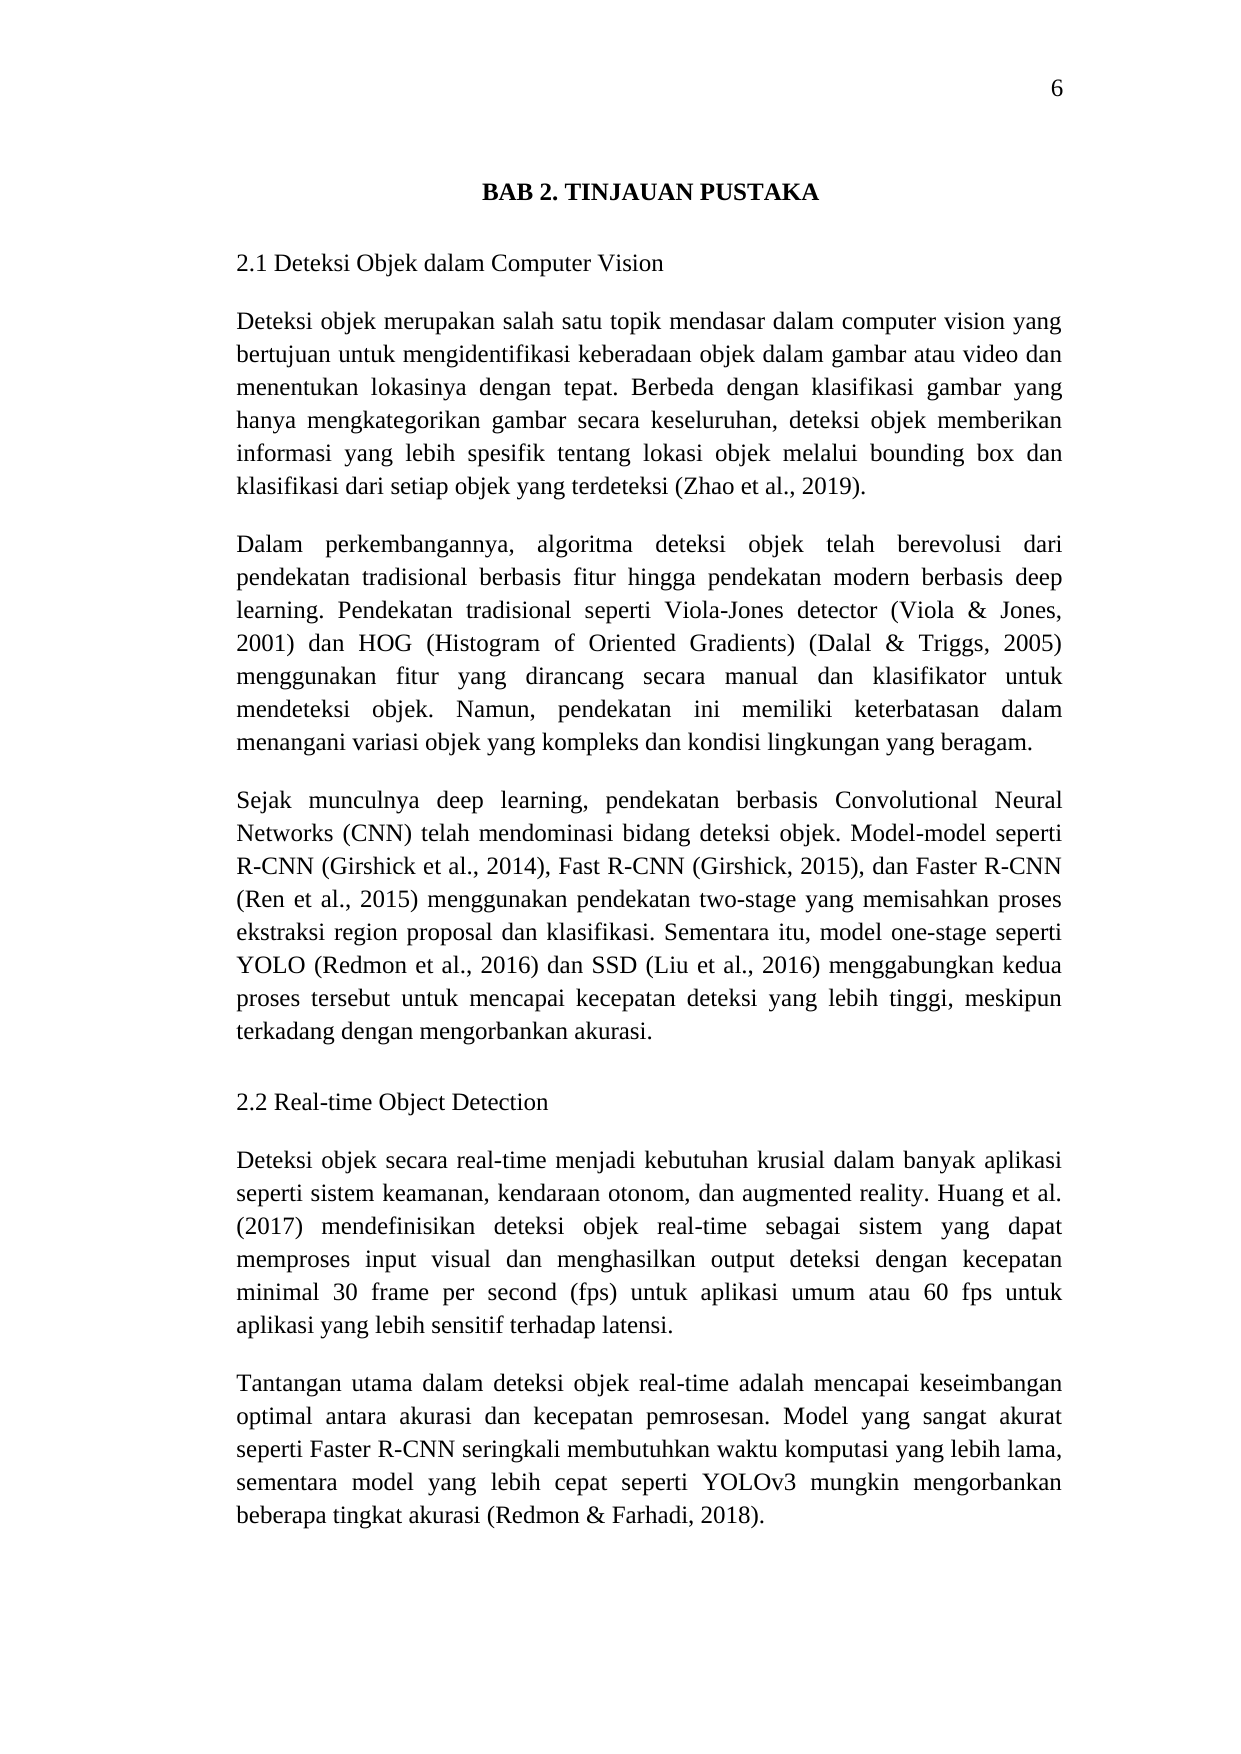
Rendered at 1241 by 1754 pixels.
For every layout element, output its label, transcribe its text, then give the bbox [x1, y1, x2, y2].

text Sejak munculnya deep learning, pendekatan berbasis Convolutional Neural Networks (CNN) telah mendominasi bidang deteksi objek. Model-model seperti R-CNN (Girshick et al., 2014), Fast R-CNN (Girshick, 2015), dan Faster R-CNN (Ren et al., 2015) menggunakan pendekatan two-stage yang memisahkan proses ekstraksi region proposal dan klasifikasi. Sementara itu, model one-stage seperti YOLO (Redmon et al., 2016) dan SSD (Liu et al., 2016) menggabungkan kedua proses tersebut untuk mencapai kecepatan deteksi yang lebih tinggi, meskipun terkadang dengan mengorbankan akurasi. [236, 785, 1063, 1045]
text Deteksi objek secara real-time menjadi kebutuhan krusial dalam banyak aplikasi seperti sistem keamanan, kendaraan otonom, dan augmented reality. Huang et al. (2017) mendefinisikan deteksi objek real-time sebagai sistem yang dapat memproses input visual dan menghasilkan output deteksi dengan kecepatan minimal 30 frame per second (fps) untuk aplikasi umum atau 60 fps untuk aplikasi yang lebih sensitif terhadap latensi. [236, 1145, 1063, 1338]
text Dalam perkembangannya, algoritma deteksi objek telah berevolusi dari pendekatan tradisional berbasis fitur hingga pendekatan modern berbasis deep learning. Pendekatan tradisional seperti Viola-Jones detector (Viola & Jones, 2001) dan HOG (Histogram of Oriented Gradients) (Dalal & Triggs, 2005) menggunakan fitur yang dirancang secara manual dan klasifikator untuk mendeteksi objek. Namun, pendekatan ini memiliki keterbatasan dalam menangani variasi objek yang kompleks dan kondisi lingkungan yang beragam. [236, 529, 1063, 756]
text Tantangan utama dalam deteksi objek real-time adalah mencapai keseimbangan optimal antara akurasi dan kecepatan pemrosesan. Model yang sangat akurat seperti Faster R-CNN seringkali membutuhkan waktu komputasi yang lebih lama, sementara model yang lebih cepat seperti YOLOv3 mungkin mengorbankan beberapa tingkat akurasi (Redmon & Farhadi, 2018). [236, 1368, 1063, 1529]
subtitle 2.1 Deteksi Objek dalam Computer Vision [236, 248, 1063, 276]
subtitle 2.2 Real-time Object Detection [236, 1087, 1063, 1115]
text Deteksi objek merupakan salah satu topik mendasar dalam computer vision yang bertujuan untuk mengidentifikasi keberadaan objek dalam gambar atau video dan menentukan lokasinya dengan tepat. Berbeda dengan klasifikasi gambar yang hanya mengkategorikan gambar secara keseluruhan, deteksi objek memberikan informasi yang lebih spesifik tentang lokasi objek melalui bounding box dan klasifikasi dari setiap objek yang terdeteksi (Zhao et al., 2019). [236, 306, 1063, 499]
subtitle BAB 2. TINJAUAN PUSTAKA [238, 177, 1063, 206]
